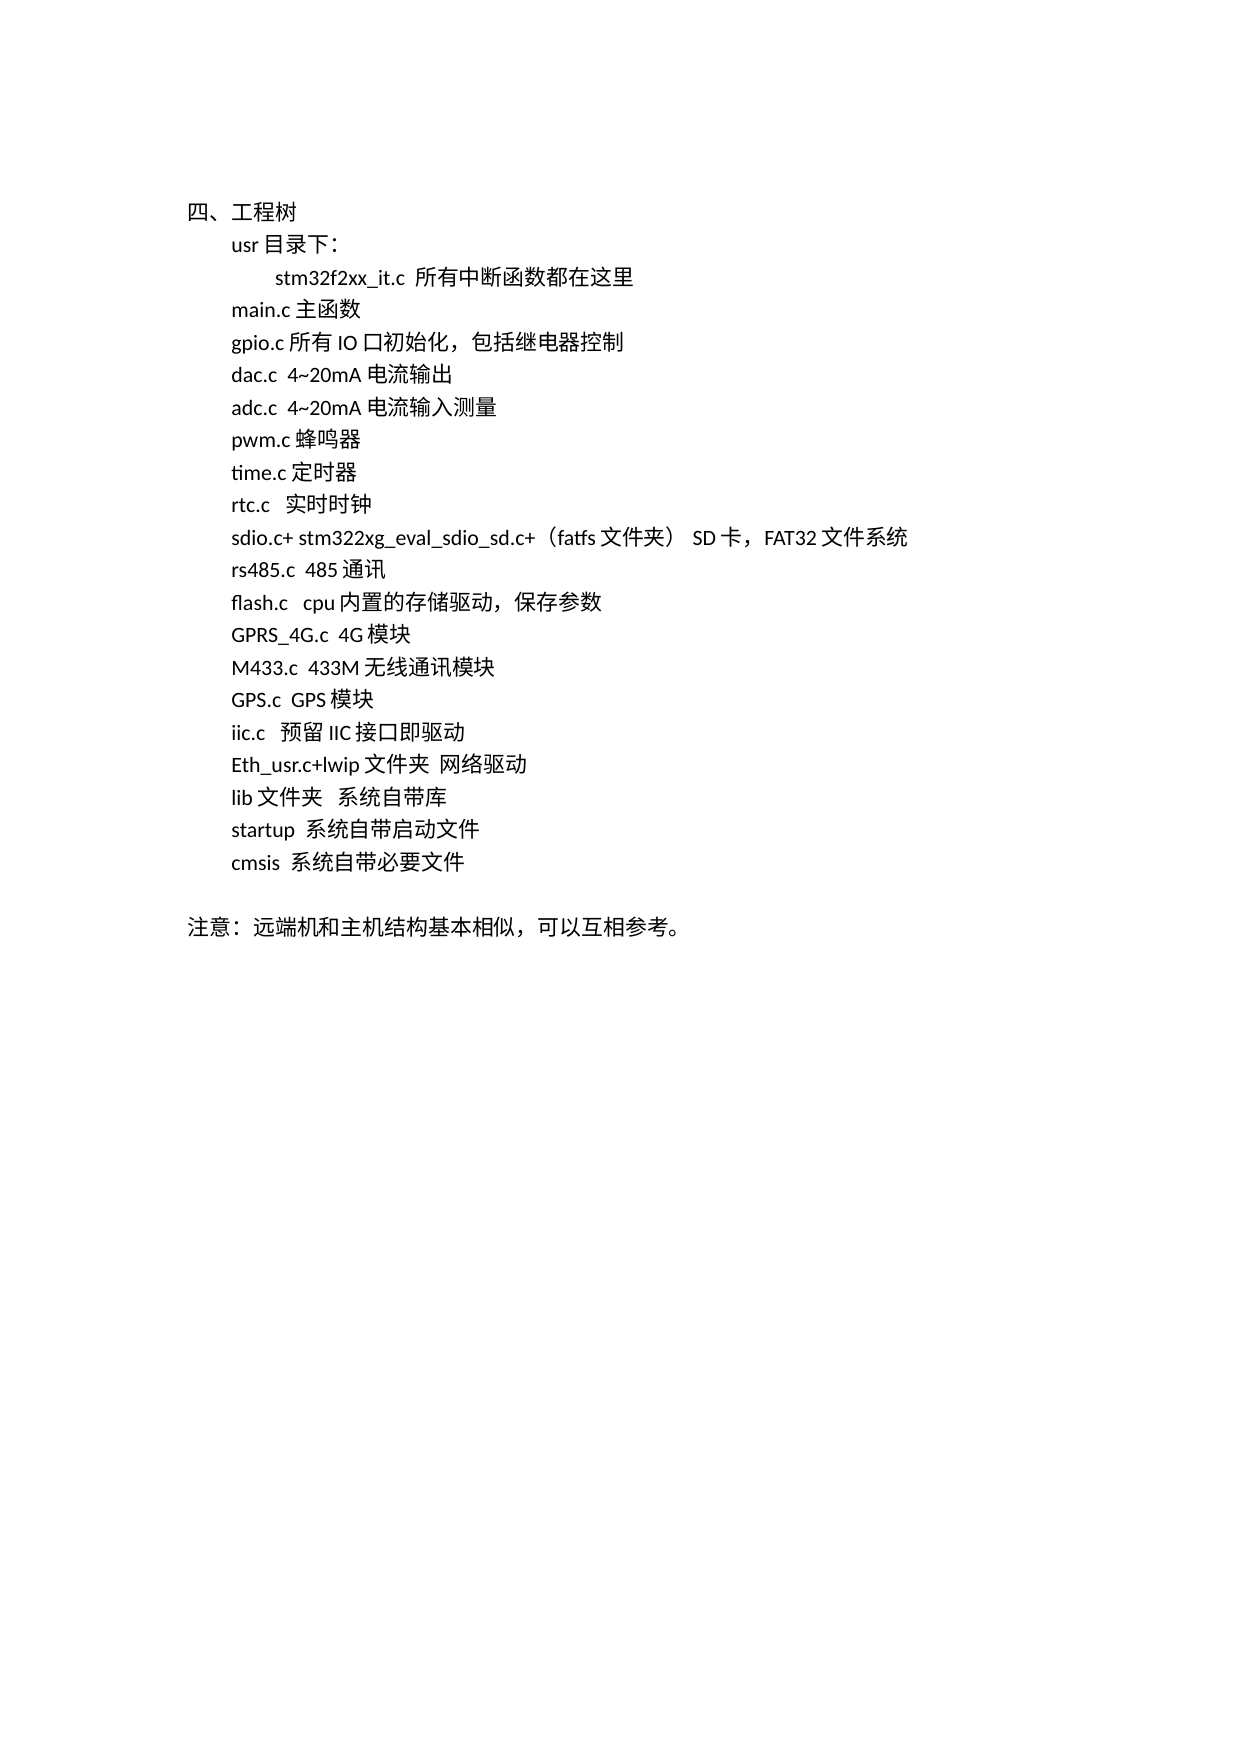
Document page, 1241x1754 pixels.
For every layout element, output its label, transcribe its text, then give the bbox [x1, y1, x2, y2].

text dac.c 4~20mA电流输出 [187, 357, 1053, 389]
text flash.c cpu内置的存储驱动，保存参数 [187, 584, 1053, 617]
text lib文件夹 系统自带库 [187, 779, 1053, 812]
text time.c 定时器 [187, 454, 1053, 487]
text rtc.c 实时时钟 [187, 487, 1053, 519]
text M433.c 433M无线通讯模块 [187, 649, 1053, 682]
text adc.c 4~20mA电流输入测量 [187, 389, 1053, 422]
text pwm.c 蜂鸣器 [187, 422, 1053, 454]
text cmsis 系统自带必要文件 [187, 844, 1053, 877]
text stm32f2xx_it.c 所有中断函数都在这里 [187, 259, 1053, 292]
text main.c 主函数 [187, 292, 1053, 324]
text GPRS_4G.c 4G模块 [187, 617, 1053, 649]
text startup 系统自带启动文件 [187, 812, 1053, 844]
text iic.c 预留IIC接口即驱动 [187, 714, 1053, 747]
text sdio.c+ stm322xg_eval_sdio_sd.c+（fatfs文件夹） SD卡，FAT32文件系统 [187, 519, 1053, 552]
text usr目录下： [187, 227, 1053, 259]
text gpio.c 所有IO口初始化，包括继电器控制 [187, 324, 1053, 357]
text 四、工程树 [187, 194, 1053, 227]
text Eth_usr.c+lwip文件夹 网络驱动 [187, 747, 1053, 779]
text rs485.c 485通讯 [187, 552, 1053, 584]
text GPS.c GPS模块 [187, 682, 1053, 714]
text 注意：远端机和主机结构基本相似，可以互相参考。 [187, 909, 1053, 942]
